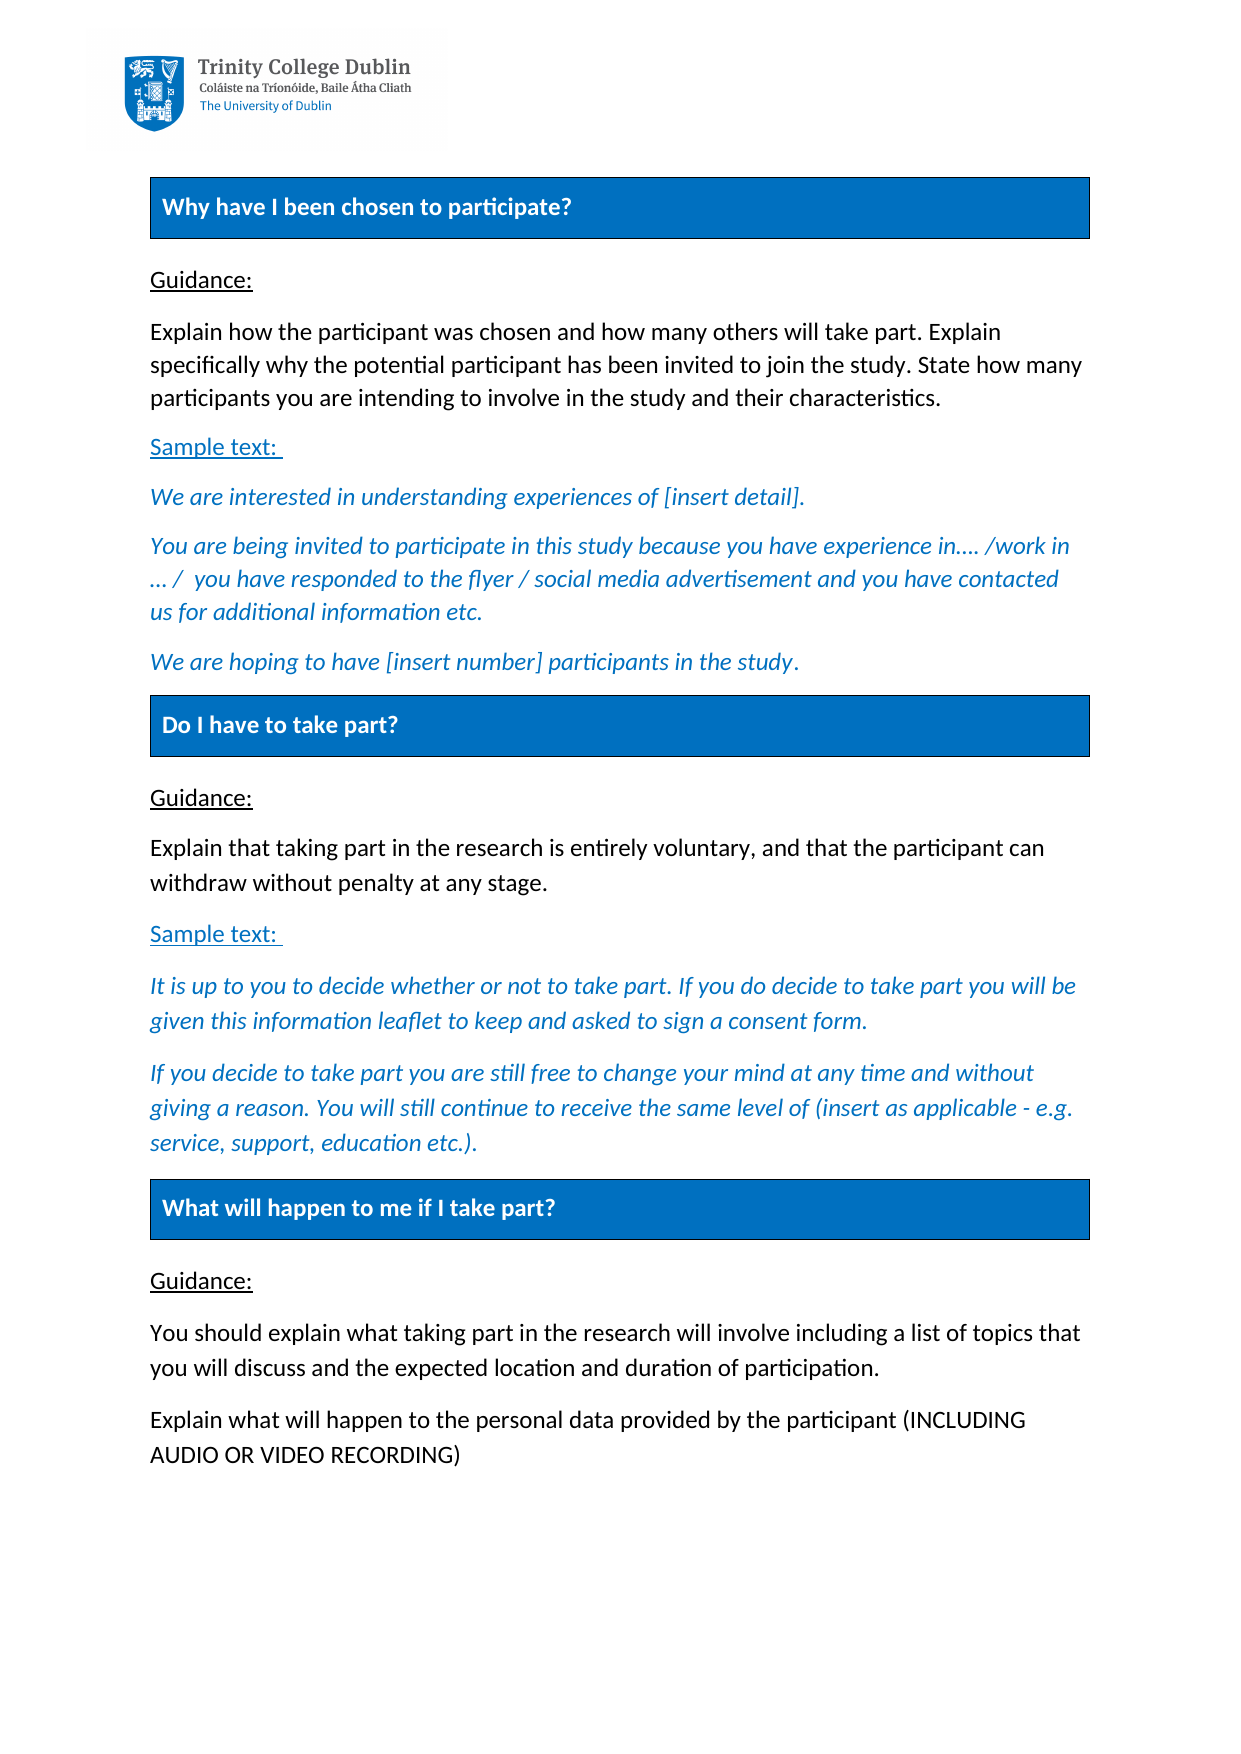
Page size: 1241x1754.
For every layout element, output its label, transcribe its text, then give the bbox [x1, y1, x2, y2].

text Guidance: [150, 1265, 1090, 1296]
text We are interested in understanding experiences of [insert detail]. [150, 481, 1090, 511]
table_header Why have I been chosen to participate? [151, 178, 1089, 238]
text We are hoping to have [insert number] participants in the study. [150, 646, 1090, 676]
text You are being invited to participate in this study because you have experience in…. /work in … / you have responded to the flyer / social media advertisement and you have contacted us for additional information etc. [150, 530, 1090, 627]
text You should explain what taking part in the research will involve including a list of topics that you will discuss and the expected location and duration of participation. [150, 1317, 1090, 1383]
table_header What will happen to me if I take part? [151, 1180, 1089, 1239]
text Explain how the participant was chosen and how many others will take part. Explain specifically why the potential participant has been invited to join the study. State how many participants you are intending to involve in the study and their characteristics. [150, 316, 1090, 412]
text Guidance: [150, 782, 1090, 813]
text It is up to you to decide whether or not to take part. If you do decide to take part you will be given this information leaflet to keep and asked to sign a consent form. [150, 970, 1090, 1036]
text Sample text: [150, 918, 1090, 949]
text Explain that taking part in the research is entirely voluntary, and that the participant can withdraw without penalty at any stage. [150, 832, 1090, 897]
text If you decide to take part you are still free to change your mind at any time and without giving a reason. You will still continue to receive the same level of (insert as applicable - e.g. service, support, education etc.). [150, 1057, 1090, 1157]
table_header Do I have to take part? [151, 696, 1089, 756]
text Sample text: [150, 431, 1090, 462]
text Explain what will happen to the personal data provided by the participant (INCLUDING AUDIO OR VIDEO RECORDING) [150, 1404, 1090, 1469]
text Guidance: [150, 264, 1090, 295]
picture [86, 28, 448, 151]
